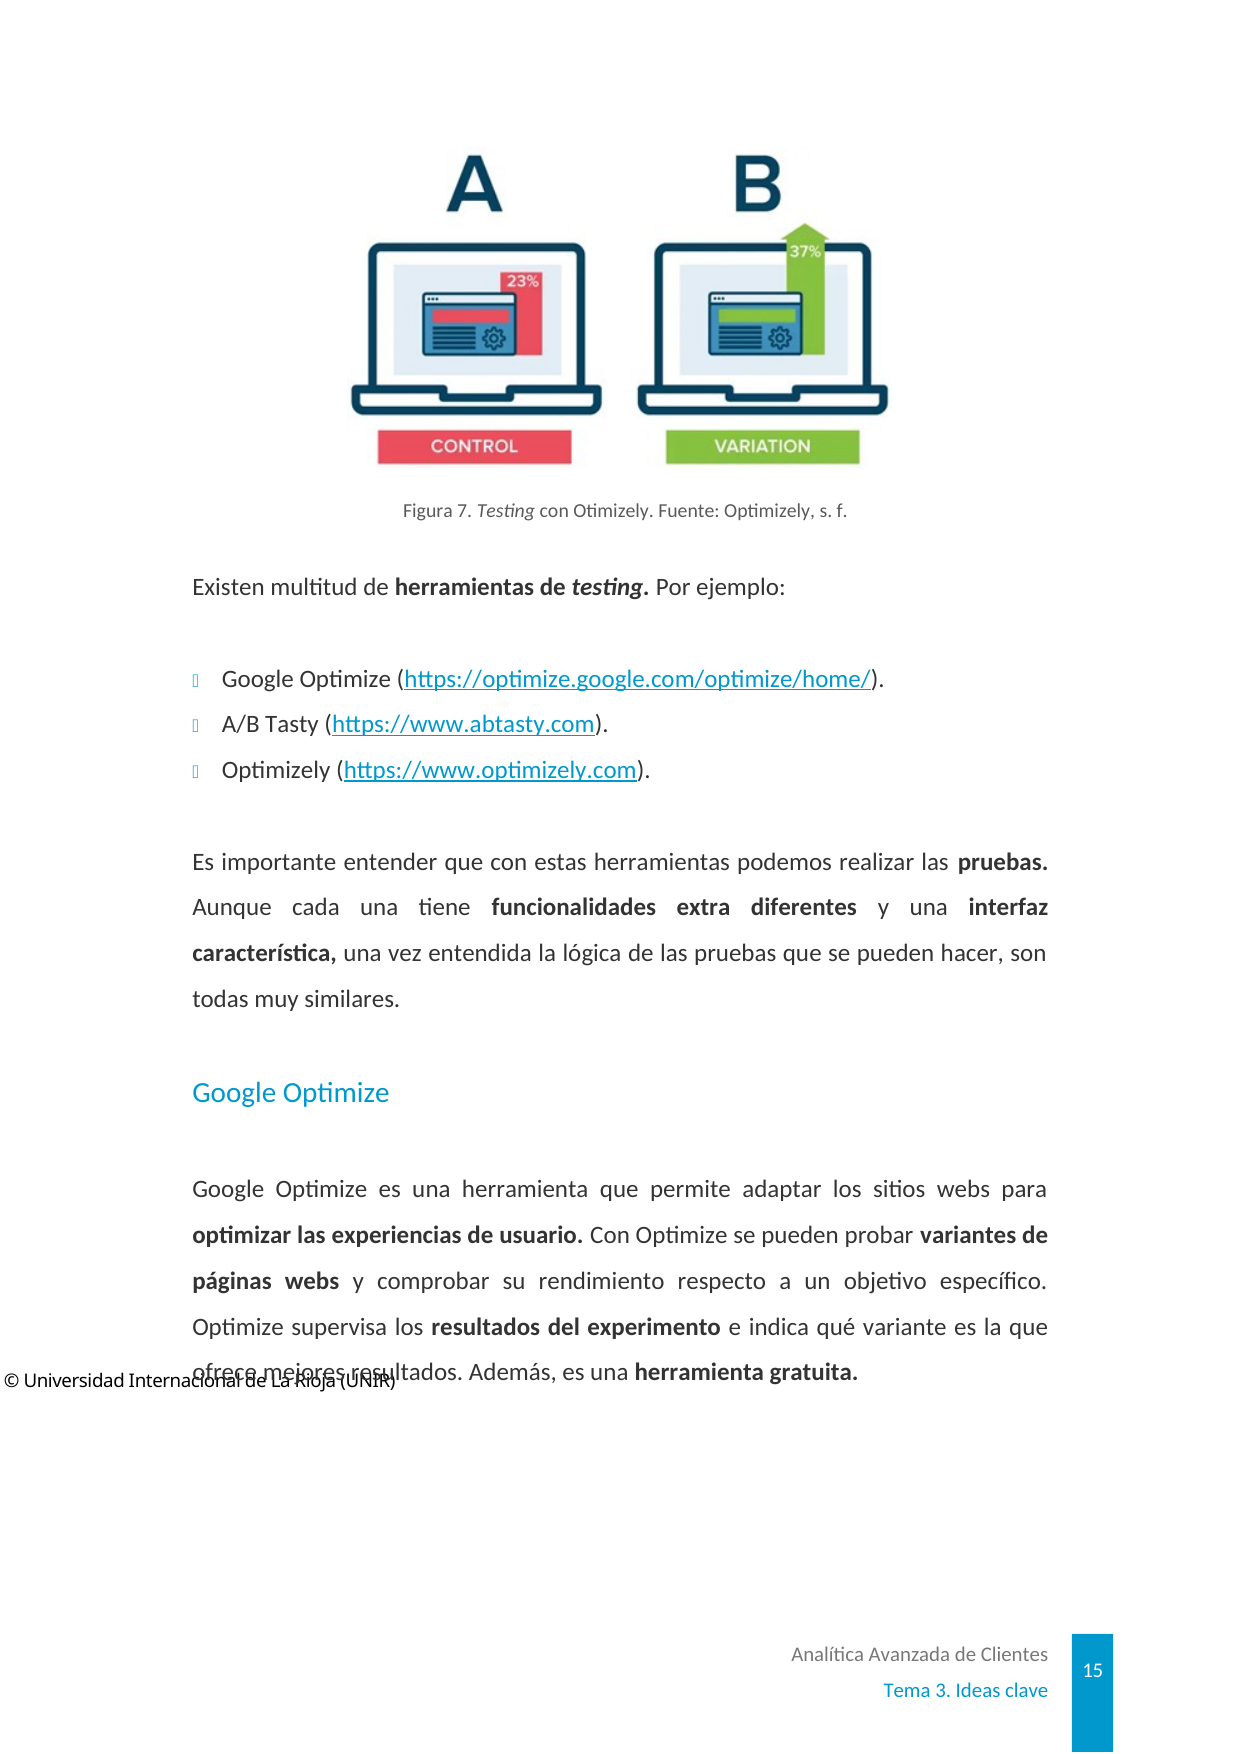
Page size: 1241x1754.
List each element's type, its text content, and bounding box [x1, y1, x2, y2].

picture [347, 147, 894, 471]
text Google Optimize [192, 1074, 1048, 1110]
picture [193, 675, 198, 687]
text Existen multitud de herramientas de testing. Por ejemplo: [192, 571, 1048, 602]
text Es importante entender que con estas herramientas podemos realizar las pruebas. Aunque cada una tiene funcionalidades extra diferentes y una interfaz característica, una vez entendida la lógica de las pruebas que se pueden hacer, son todas muy similares. [192, 846, 1048, 1013]
picture [193, 720, 198, 732]
picture [193, 766, 198, 778]
text Figura 7. Testing con Otimizely. Fuente: Optimizely, s. f. [180, 498, 1071, 522]
text A/B Tasty (https://www.abtasty.com). [192, 708, 1048, 739]
text Optimizely (https://www.optimizely.com). [192, 754, 1048, 785]
text Google Optimize (https://optimize.google.com/optimize/home/). [192, 663, 1048, 693]
text Google Optimize es una herramienta que permite adaptar los sitios webs para optimizar las experiencias de usuario. Con Optimize se pueden probar variantes de páginas webs y comprobar su rendimiento respecto a un objetivo específico. Optimize supervisa los resultados del experimento e indica qué variante es la que ofrece mejores resultados. Además, es una herramienta gratuita. [192, 1173, 1048, 1387]
